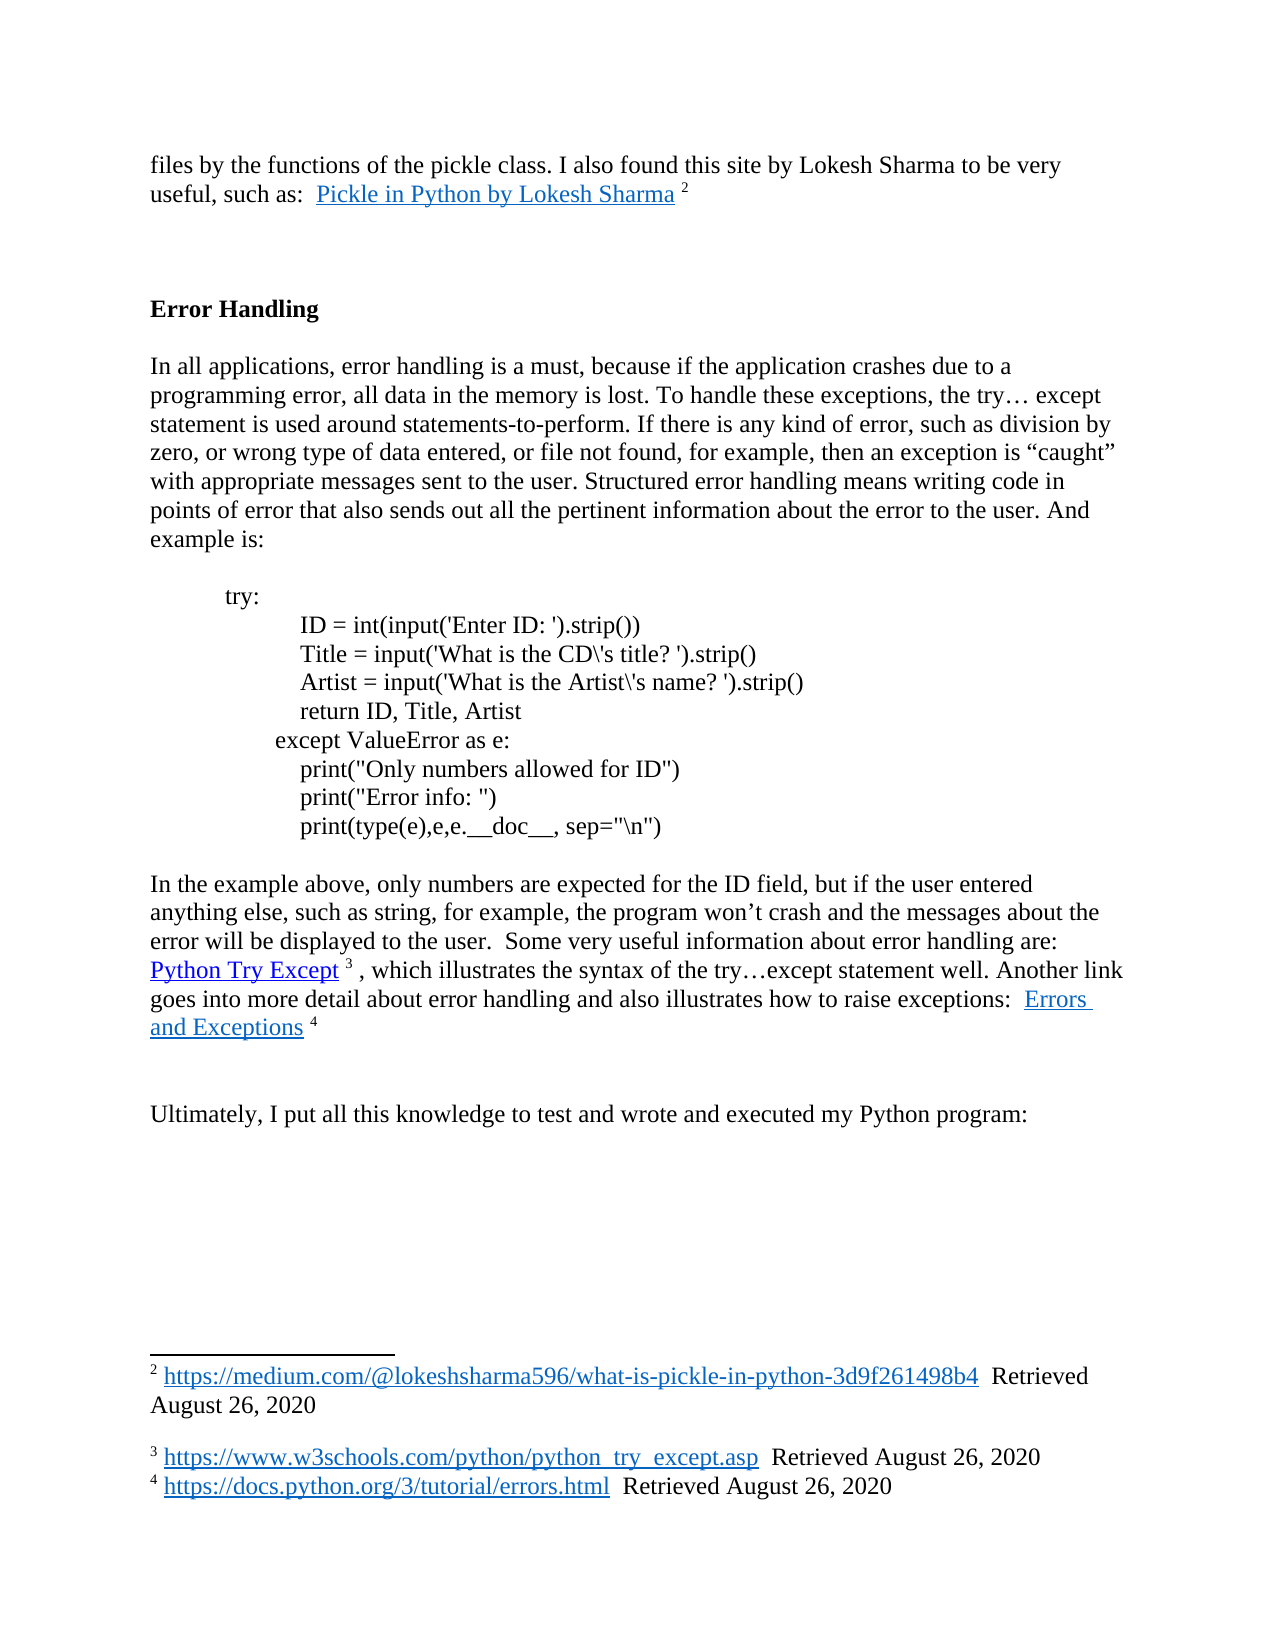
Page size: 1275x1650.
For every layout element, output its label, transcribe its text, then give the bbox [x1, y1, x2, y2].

text In all applications, error handling is a must, because if the application crashes due to a programming error, all data in the memory is lost. To handle these exceptions, the try… except statement is used around statements-to-perform. If there is any kind of error, such as division by zero, or wrong type of data entered, or file not found, for example, then an exception is “caught” with appropriate messages sent to the user. Structured error handling means writing code in points of error that also sends out all the pertinent information about the error to the user. And example is: [150, 351, 1125, 552]
text print("Only numbers allowed for ID") [225, 754, 1125, 782]
text ID = int(input('Enter ID: ').strip()) [225, 610, 1125, 639]
text try: [225, 581, 1125, 610]
text In the example above, only numbers are expected for the ID field, but if the user entered anything else, such as string, for example, the program won’t crash and the messages about the error will be displayed to the user. Some very useful information about error handling are: Python Try Except , which illustrates the syntax of the try…except statement well. Another link goes into more detail about error handling and also illustrates how to raise exceptions: Errors and Exceptions [150, 869, 1125, 1041]
text print("Error info: ") [225, 782, 1125, 811]
text Error Handling [150, 294, 1125, 322]
text except ValueError as e: [225, 725, 1125, 754]
text print(type(e),e,e.__doc__, sep="\n") [225, 811, 1125, 840]
text Title = input('What is the CD\'s title? ').strip() [225, 639, 1125, 667]
text Ultimately, I put all this knowledge to test and wrote and executed my Python program: [150, 1099, 1125, 1127]
text return ID, Title, Artist [225, 696, 1125, 725]
text Artist = input('What is the Artist\'s name? ').strip() [225, 667, 1125, 696]
